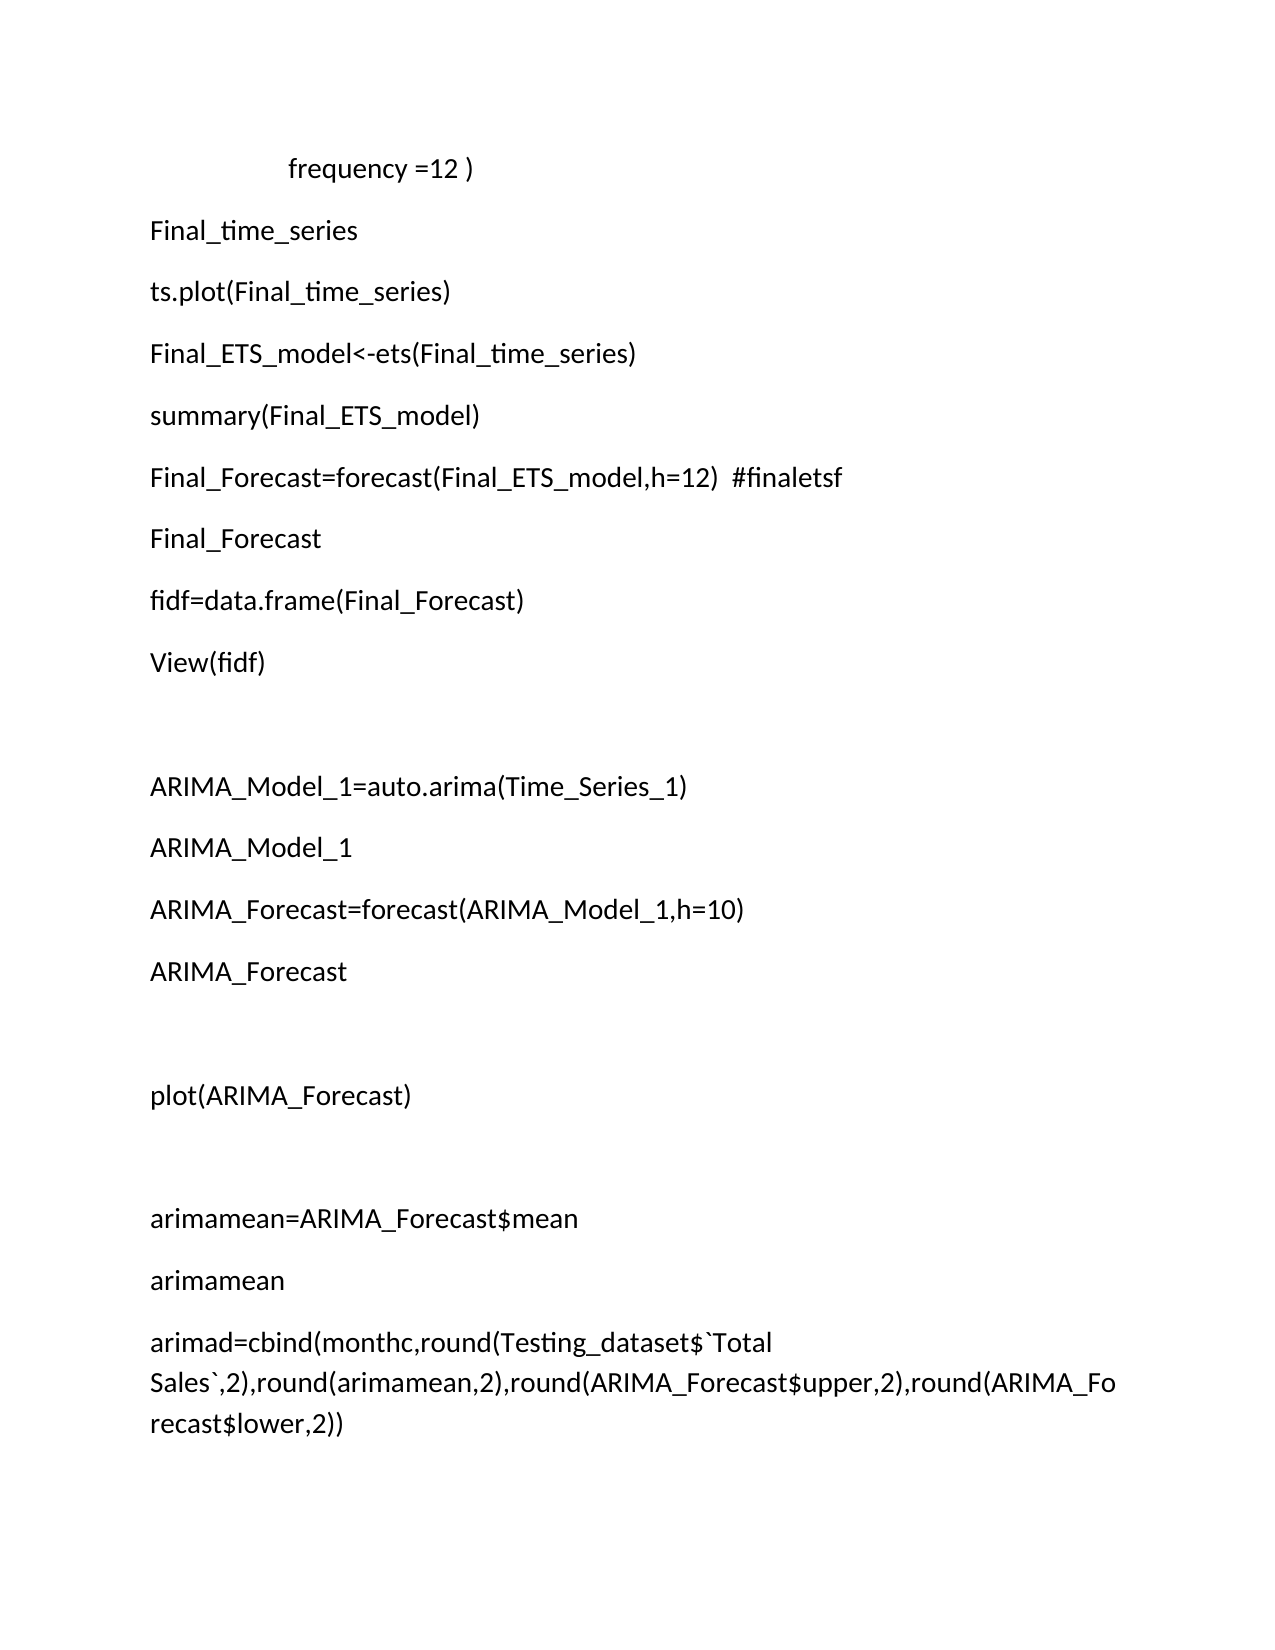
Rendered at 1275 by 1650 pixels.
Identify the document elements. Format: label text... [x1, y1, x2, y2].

text summary(Final_ETS_model) [150, 397, 1125, 433]
text fidf=data.frame(Final_Forecast) [150, 582, 1125, 618]
text View(fidf) [150, 644, 1125, 680]
text arimamean=ARIMA_Forecast$mean [150, 1200, 1125, 1236]
text Final_Forecast [150, 521, 1125, 556]
text arimamean [150, 1262, 1125, 1297]
text ARIMA_Model_1=auto.arima(Time_Series_1) [150, 768, 1125, 803]
text frequency =12 ) [150, 150, 1125, 186]
text arimad=cbind(monthc,round(Testing_dataset$`Total Sales`,2),round(arimamean,2),round(ARIMA_Forecast$upper,2),round(ARIMA_Forecast$lower,2)) [150, 1324, 1125, 1441]
text ARIMA_Model_1 [150, 829, 1125, 865]
text ARIMA_Forecast=forecast(ARIMA_Model_1,h=10) [150, 891, 1125, 927]
text Final_ETS_model<-ets(Final_time_series) [150, 335, 1125, 371]
text Final_Forecast=forecast(Final_ETS_model,h=12) #finaletsf [150, 459, 1125, 494]
text ARIMA_Forecast [150, 953, 1125, 989]
text plot(ARIMA_Forecast) [150, 1077, 1125, 1112]
text Final_time_series [150, 212, 1125, 247]
text ts.plot(Final_time_series) [150, 273, 1125, 309]
